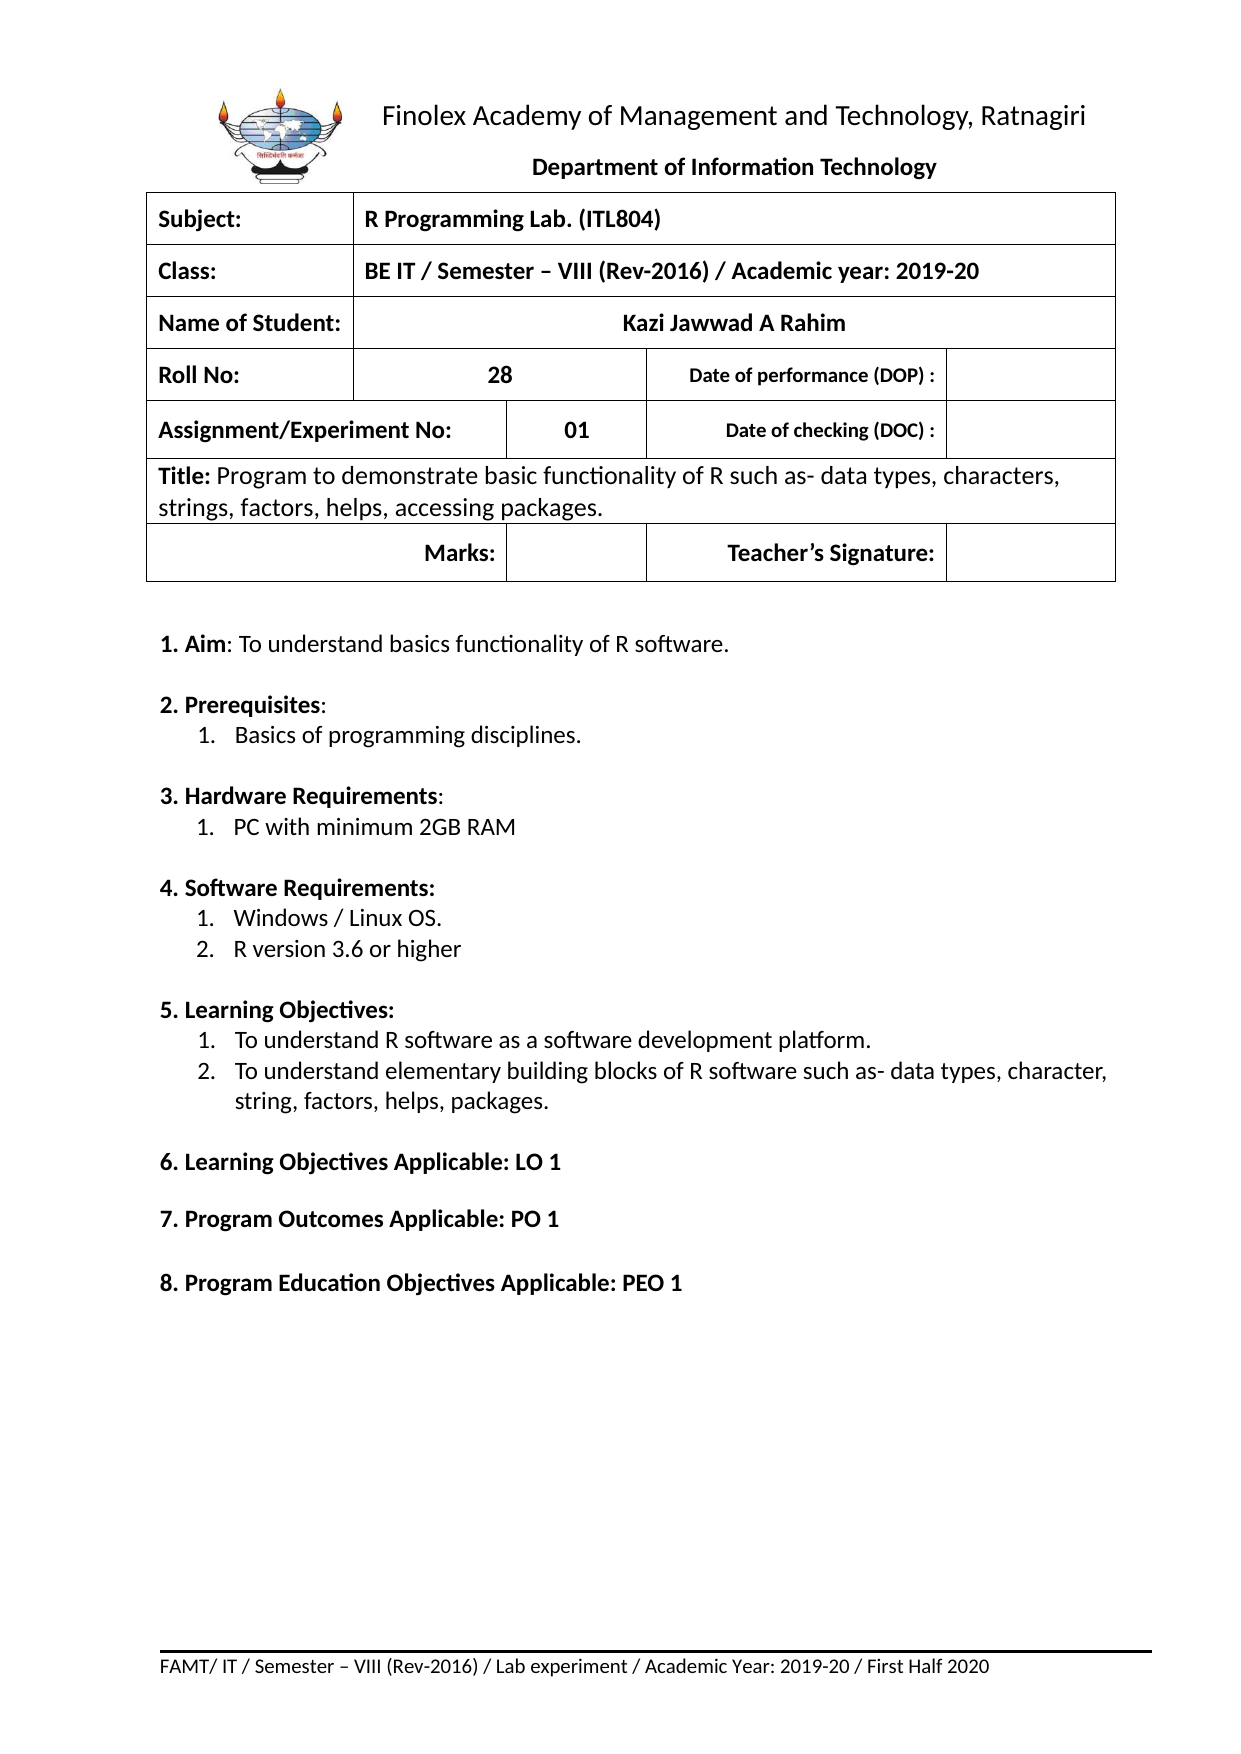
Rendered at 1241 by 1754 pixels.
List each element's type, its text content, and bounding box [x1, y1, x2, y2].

list R version 3.6 or higher [196, 933, 1152, 963]
table_cell R Programming Lab. (ITL804) [354, 193, 1115, 244]
table_cell Class: [147, 245, 353, 296]
table_header Finolex Academy of Management and Technology, Ratnagiri [353, 89, 1116, 140]
table_cell [947, 349, 1115, 400]
table_cell Date of checking (DOC) : [647, 401, 946, 458]
table_cell Name of Student: [147, 297, 353, 348]
table_cell [947, 524, 1115, 581]
text 4. Software Requirements: [159, 872, 1152, 902]
table_cell Assignment/Experiment No: [147, 401, 506, 458]
table_cell Marks: [147, 524, 506, 581]
table_cell Title: Program to demonstrate basic functionality of R such as- data types, characters, strings, factors, helps, accessing packages. [147, 459, 1115, 522]
table_cell 28 [354, 349, 646, 400]
text 3. Hardware Requirements: [159, 780, 1152, 811]
text 7. Program Outcomes Applicable: PO 1 [159, 1177, 1152, 1233]
table_cell [507, 524, 646, 581]
table_cell 01 [507, 401, 646, 458]
text 1. Aim: To understand basics functionality of R software. [159, 628, 1152, 658]
table_cell Roll No: [147, 349, 353, 400]
list PC with minimum 2GB RAM [196, 811, 1152, 841]
list Basics of programming disciplines. [197, 719, 1152, 750]
list To understand elementary building blocks of R software such as- data types, character, string, factors, helps, packages. [197, 1055, 1152, 1116]
text 2. Prerequisites: [159, 689, 1152, 719]
table_cell [947, 401, 1115, 458]
text 6. Learning Objectives Applicable: LO 1 [159, 1147, 1152, 1177]
table_cell Department of Information Technology [353, 140, 1116, 192]
table_cell BE IT / Semester – VIII (Rev-2016) / Academic year: 2019-20 [354, 245, 1115, 296]
table_cell Kazi Jawwad A Rahim [354, 297, 1115, 348]
list Windows / Linux OS. [196, 902, 1152, 933]
text 8. Program Education Objectives Applicable: PEO 1 [159, 1241, 1152, 1297]
picture [218, 88, 342, 184]
table_cell Subject: [147, 193, 353, 244]
text 5. Learning Objectives: [159, 994, 1152, 1024]
table_cell Date of performance (DOP) : [647, 349, 946, 400]
table_header [147, 89, 353, 192]
list To understand R software as a software development platform. [197, 1024, 1152, 1055]
table_cell Teacher’s Signature: [647, 524, 946, 581]
